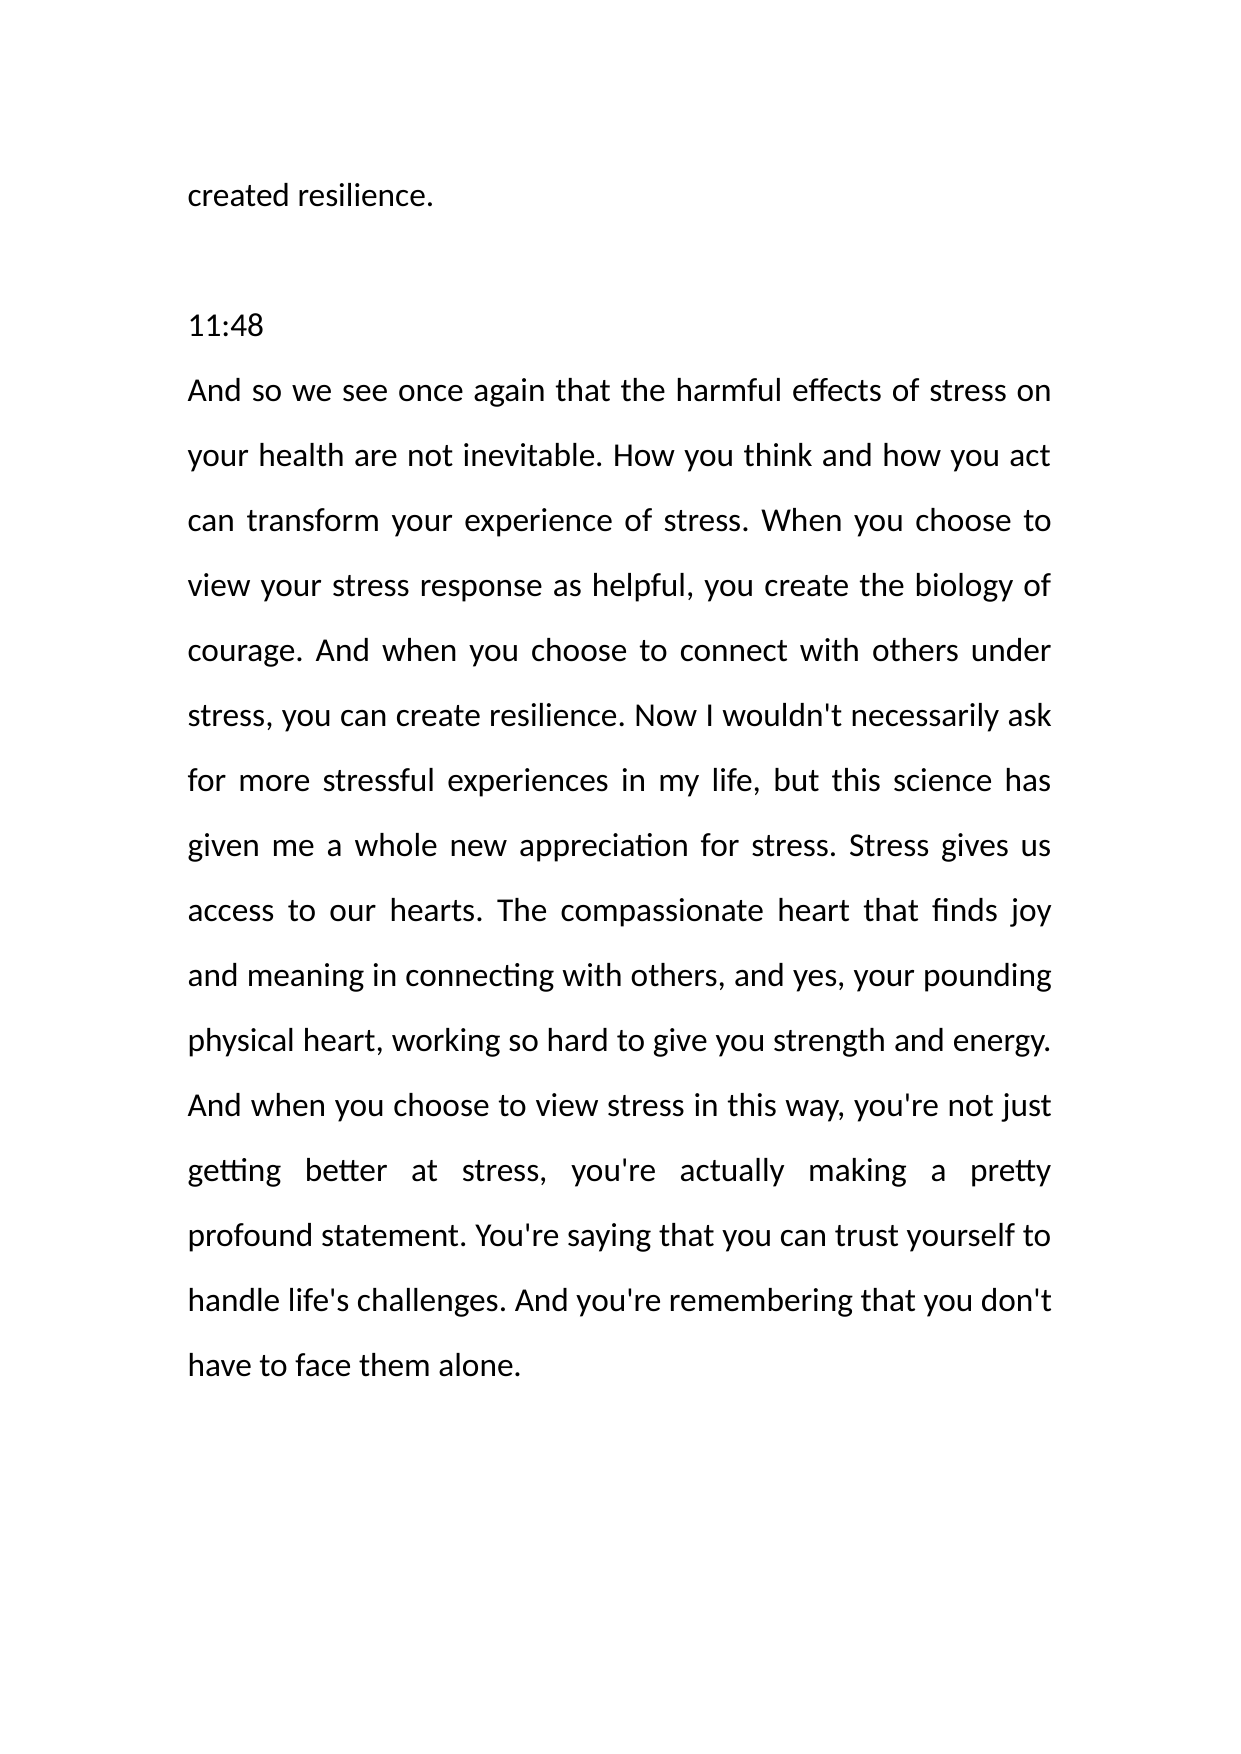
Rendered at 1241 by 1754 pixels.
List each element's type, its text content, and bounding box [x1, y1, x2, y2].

text And so we see once again that the harmful effects of stress on your health are not inevitable. How you think and how you act can transform your experience of stress. When you choose to view your stress response as helpful, you create the biology of courage. And when you choose to connect with others under stress, you can create resilience. Now I wouldn't necessarily ask for more stressful experiences in my life, but this science has given me a whole new appreciation for stress. Stress gives us access to our hearts. The compassionate heart that finds joy and meaning in connecting with others, and yes, your pounding physical heart, working so hard to give you strength and energy. And when you choose to view stress in this way, you're not just getting better at stress, you're actually making a pretty profound statement. You're saying that you can trust yourself to handle life's challenges. And you're remembering that you don't have to face them alone. [187, 357, 1053, 1397]
text 11:48 [187, 292, 1053, 357]
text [187, 162, 1053, 227]
